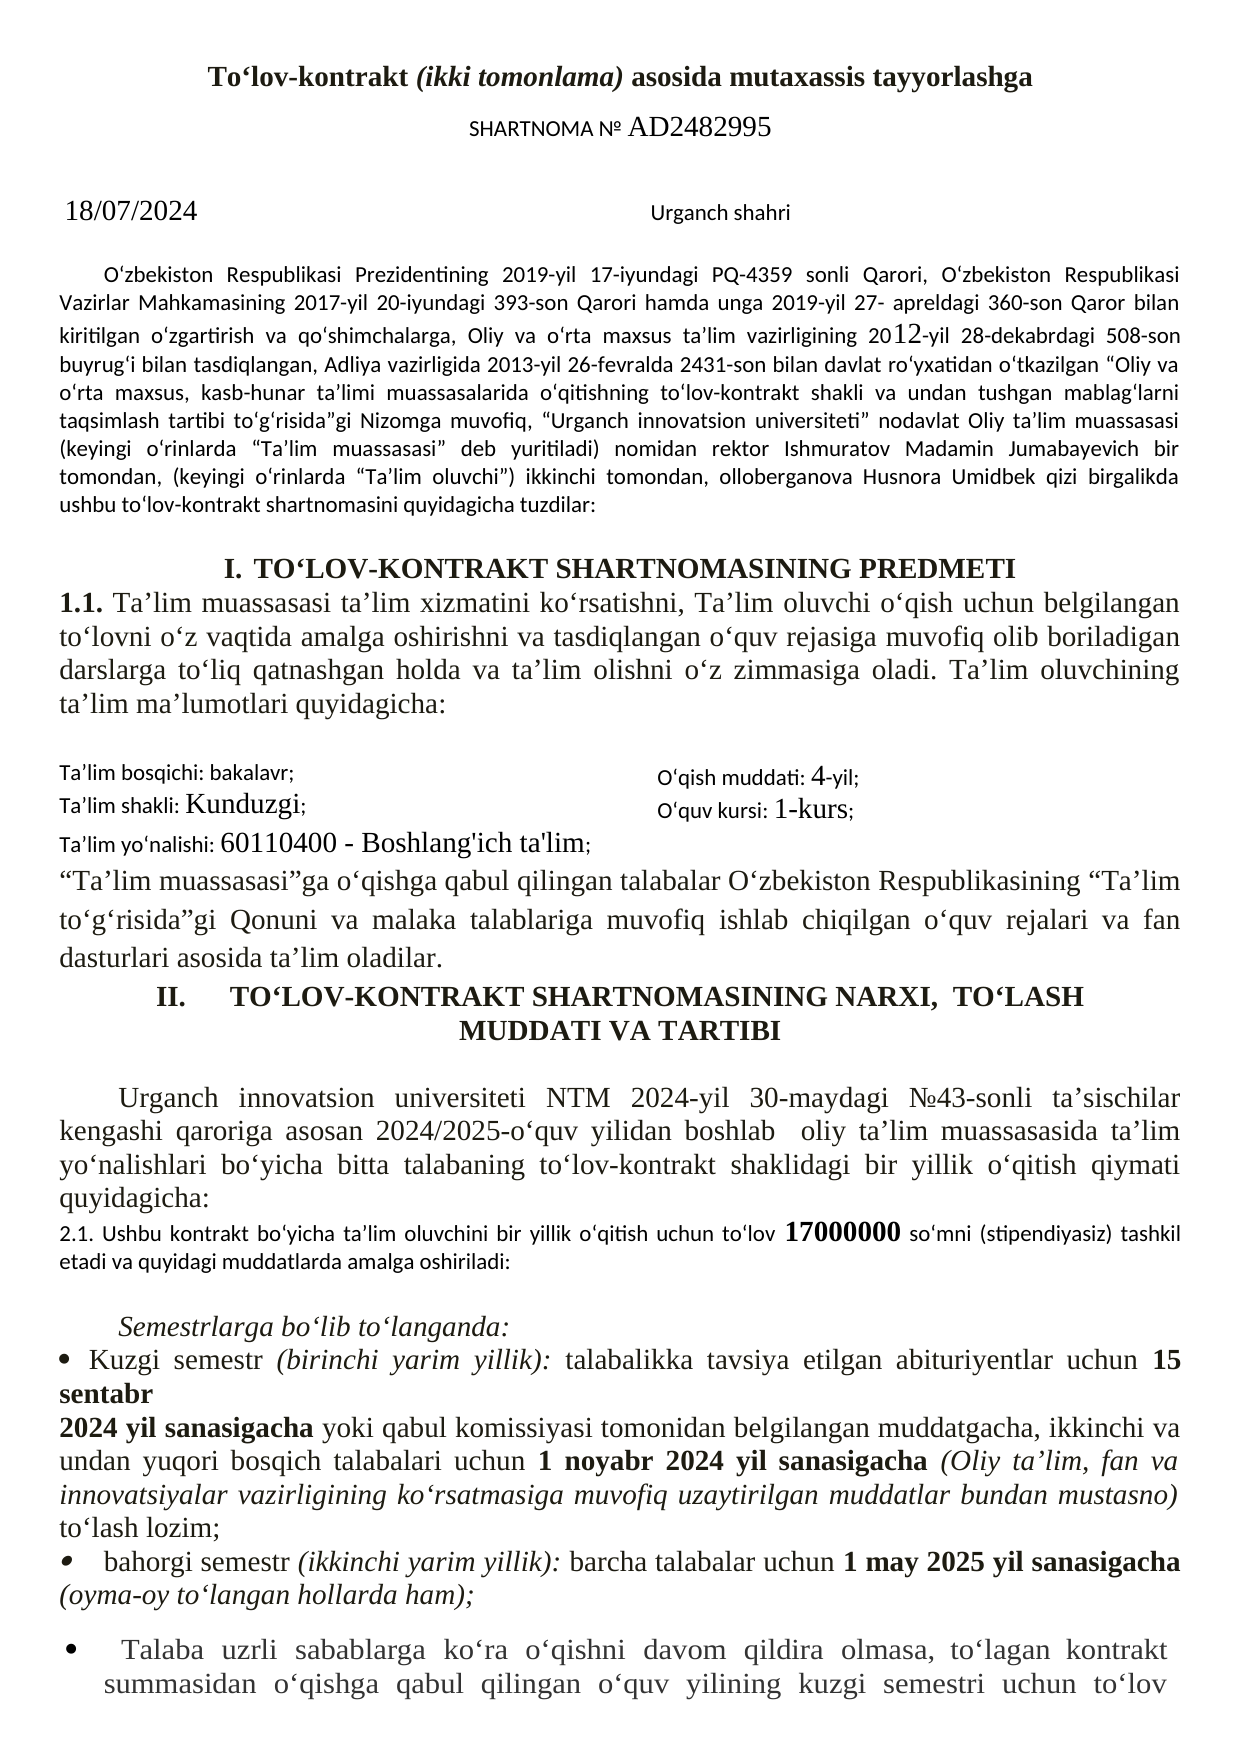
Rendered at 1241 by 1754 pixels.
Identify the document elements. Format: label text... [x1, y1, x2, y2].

text Ta’lim bosqichi: bakalavr; Ta’lim shakli: Kunduzgi; [59, 758, 583, 819]
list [66, 1632, 1168, 1699]
list MUDDATI VA TARTIBI [59, 1013, 1181, 1046]
text 1.1. Ta’lim muassasasi ta’lim xizmatini ko‘rsatishni, Ta’lim oluvchi o‘qish uchun belgilangan to‘lovni o‘z vaqtida amalga oshirishni va tasdiqlangan o‘quv rejasiga muvofiq olib boriladigan darslarga to‘liq qatnashgan holda va ta’lim olishni o‘z zimmasiga oladi. Ta’lim oluvchining ta’lim ma’lumotlari quyidagicha: [59, 585, 1181, 719]
list TO‘LOV-KONTRAKT SHARTNOMASINING NARXI, TO‘LASH [59, 979, 1181, 1013]
text Oʻzbekiston Respublikasi Prezidentining 2019-yil 17-iyundagi PQ-4359 sonli Qarori, O‘zbekiston Respublikasi Vazirlar Mahkamasining 2017-yil 20-iyundagi 393-son Qarori hamda unga 2019-yil 27- apreldagi 360-son Qaror bilan kiritilgan o‘zgartirish va qo‘shimchalarga, Oliy va o‘rta maxsus ta’lim vazirligining 2012-yil 28-dekabrdagi 508-son buyrug‘i bilan tasdiqlangan, Adliya vazirligida 2013-yil 26-fevralda 2431-son bilan davlat ro‘yxatidan o‘tkazilgan “Oliy va o‘rta maxsus, kasb-hunar ta’limi muassasalarida o‘qitishning to‘lov-kontrakt shakli va undan tushgan mablag‘larni taqsimlash tartibi to‘g‘risida”gi Nizomga muvofiq, “Urganch innovatsion universiteti” nodavlat Oliy ta’lim muassasasi (keyingi oʻrinlarda “Ta’lim muassasasi” deb yuritiladi) nomidan rektor Ishmuratov Madamin Jumabayevich bir tomondan, (keyingi o‘rinlarda “Ta’lim oluvchi”) ikkinchi tomondan, olloberganova Husnora Umidbek qizi birgalikda ushbu to‘lov-kontrakt shartnomasini quyidagicha tuzdilar: [59, 260, 1181, 518]
text 2.1. Ushbu kontrakt bo‘yicha ta’lim oluvchini bir yillik o‘qitish uchun to‘lov 17000000 soʻmni (stipendiyasiz) tashkil etadi va quyidagi muddatlarda amalga oshiriladi: [59, 1214, 1181, 1275]
text 18/07/2024 Urganch shahri [59, 193, 1181, 227]
text Semestrlarga bo‘lib to‘langanda: [59, 1309, 1181, 1342]
list bahorgi semestr (ikkinchi yarim yillik): barcha talabalar uchun 1 may 2025 yil sanasigacha (oyma-oy to‘langan hollarda ham); [59, 1544, 1181, 1611]
text O‘quv kursi: 1-kurs; [657, 791, 1181, 825]
text O‘qish muddati: 4-yil; [657, 758, 1181, 791]
text “Ta’lim muassasasi”ga o‘qishga qabul qilingan talabalar O‘zbekiston Respublikasining “Ta’lim to‘g‘risida”gi Qonuni va malaka talablariga muvofiq ishlab chiqilgan o‘quv rejalari va fan dasturlari asosida ta’lim oladilar. [59, 863, 1181, 974]
text Urganch innovatsion universiteti NTM 2024-yil 30-maydagi №43-sonli ta’sischilar kengashi qaroriga asosan 2024/2025-oʻquv yilidan boshlab oliy ta’lim muassasasida ta’lim yoʻnalishlari boʻyicha bitta talabaning toʻlov-kontrakt shaklidagi bir yillik oʻqitish qiymati quyidagicha: [59, 1080, 1181, 1214]
text To‘lov-kontrakt (ikki tomonlama) asosida mutaxassis tayyorlashga [59, 59, 1181, 93]
list Kuzgi semestr (birinchi yarim yillik): talabalikka tavsiya etilgan abituriyentlar uchun 15 sentabr 2024 yil sanasigacha yoki qabul komissiyasi tomonidan belgilangan muddatgacha, ikkinchi va undan yuqori bosqich talabalari uchun 1 noyabr 2024 yil sanasigacha (Oliy ta’lim, fan va innovatsiyalar vazirligining koʻrsatmasiga muvofiq uzaytirilgan muddatlar bundan mustasno) to‘lash lozim; [59, 1342, 1181, 1544]
text SHARTNOMA № AD2482995 [59, 109, 1181, 143]
text Ta’lim yo‘nalishi: 60110400 - Boshlang'ich ta'lim; [59, 825, 1181, 858]
list TO‘LOV-KONTRAKT SHARTNOMASINING PREDMETI [59, 552, 1181, 585]
